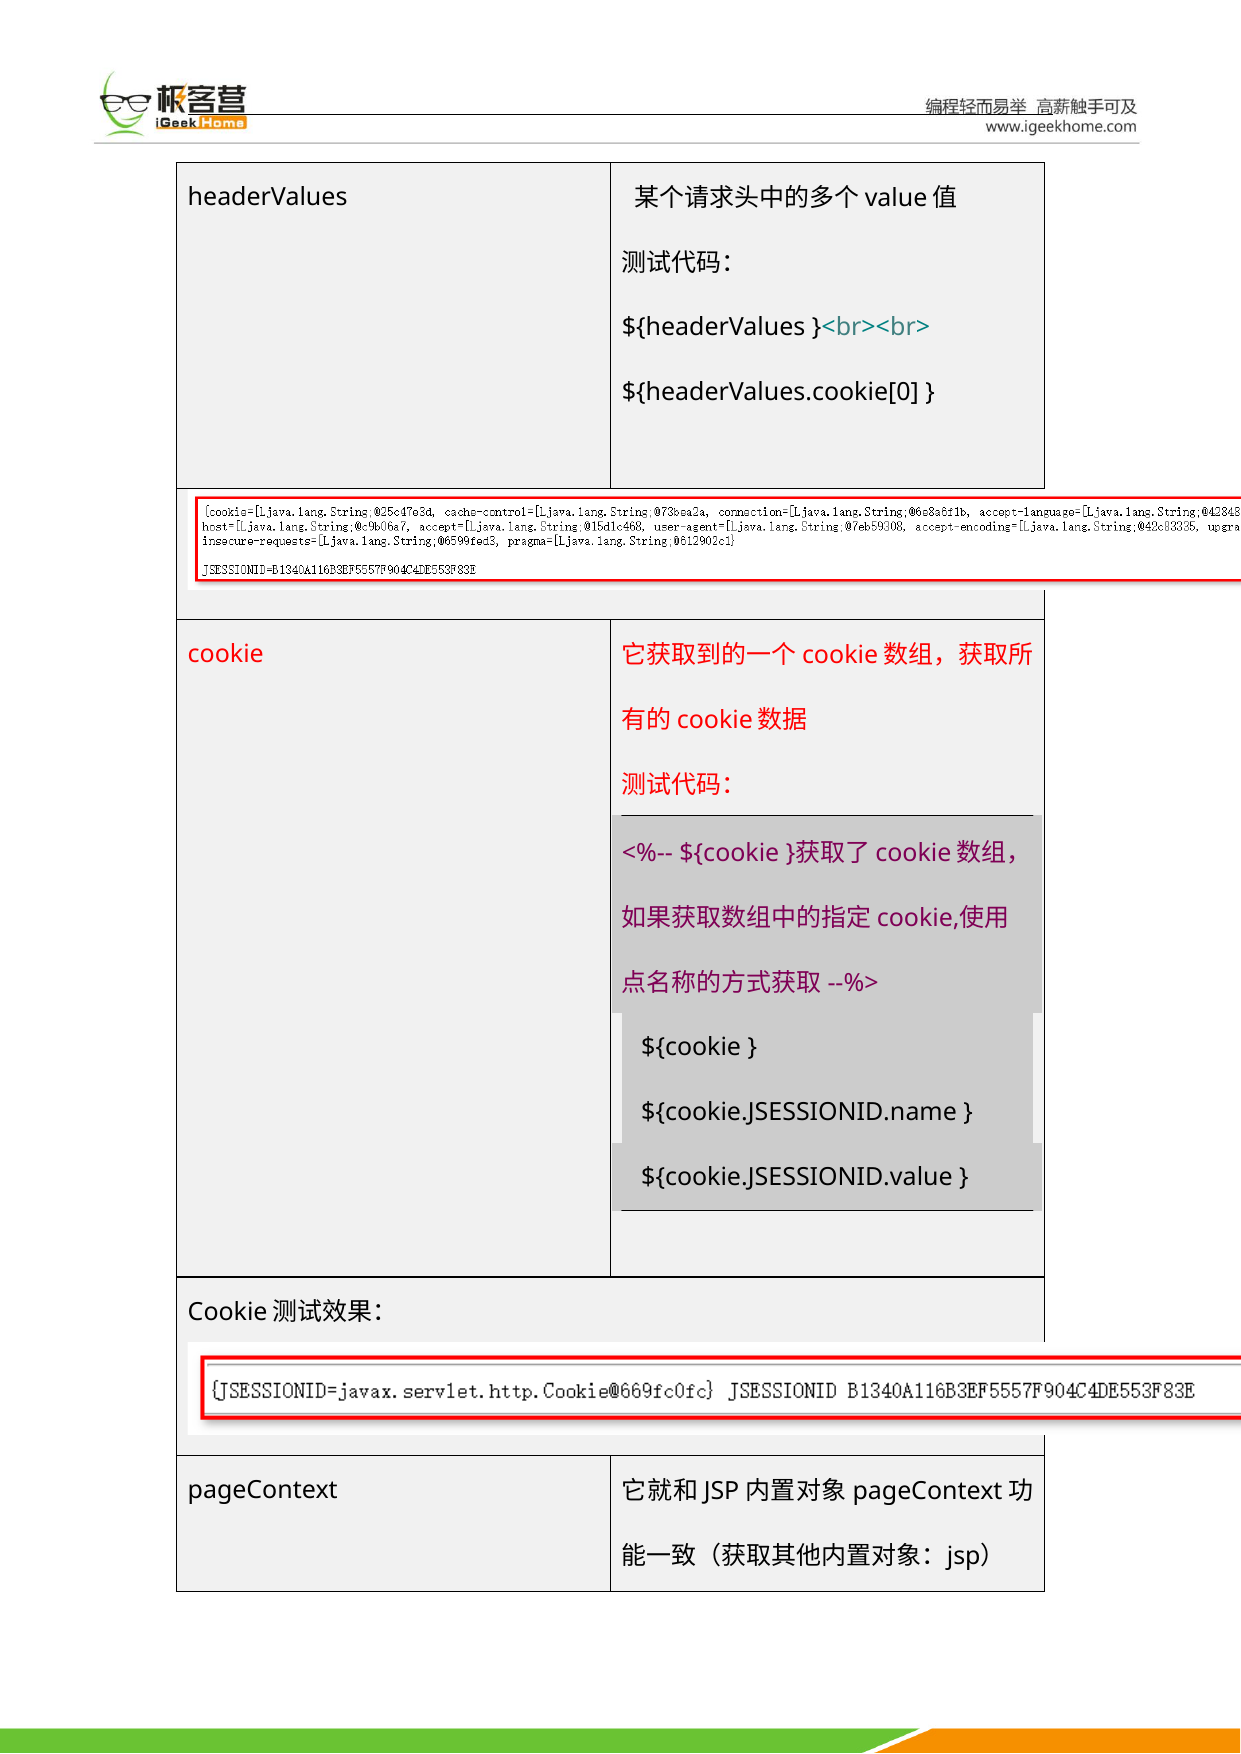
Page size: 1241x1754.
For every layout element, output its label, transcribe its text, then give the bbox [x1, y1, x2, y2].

table_cell [177, 489, 1044, 619]
picture [187, 489, 1241, 590]
table_cell headerValues [177, 163, 610, 488]
table_cell 它获取到的一个cookie数组，获取所有的cookie数据 测试代码： <%-- ${cookie }获取了cookie数组，如果获取数组中的指定cookie,使用点名称的方式获取 --%> ${cookie } ${cookie.JSESSIONID.name } ${cookie.JSESSIONID.value } [611, 620, 1044, 1276]
table_cell cookie [177, 620, 610, 1276]
table_cell 某个请求头中的多个value值 测试代码： ${headerValues }<br><br> ${headerValues.cookie[0] } [611, 163, 1044, 488]
picture [187, 1342, 1241, 1435]
picture [0, 1, 1241, 151]
picture [0, 1690, 1241, 1753]
table_cell Cookie测试效果： [177, 1278, 1044, 1455]
table_cell pageContext [177, 1456, 610, 1591]
table_cell 它就和JSP内置对象pageContext功能一致（获取其他内置对象：jsp） 测试代码： <%-- 使用pageContext，获取了 request，调用request对象的方法--%> ${pageContext.request.contextPath} 效果： [611, 1456, 1044, 1591]
